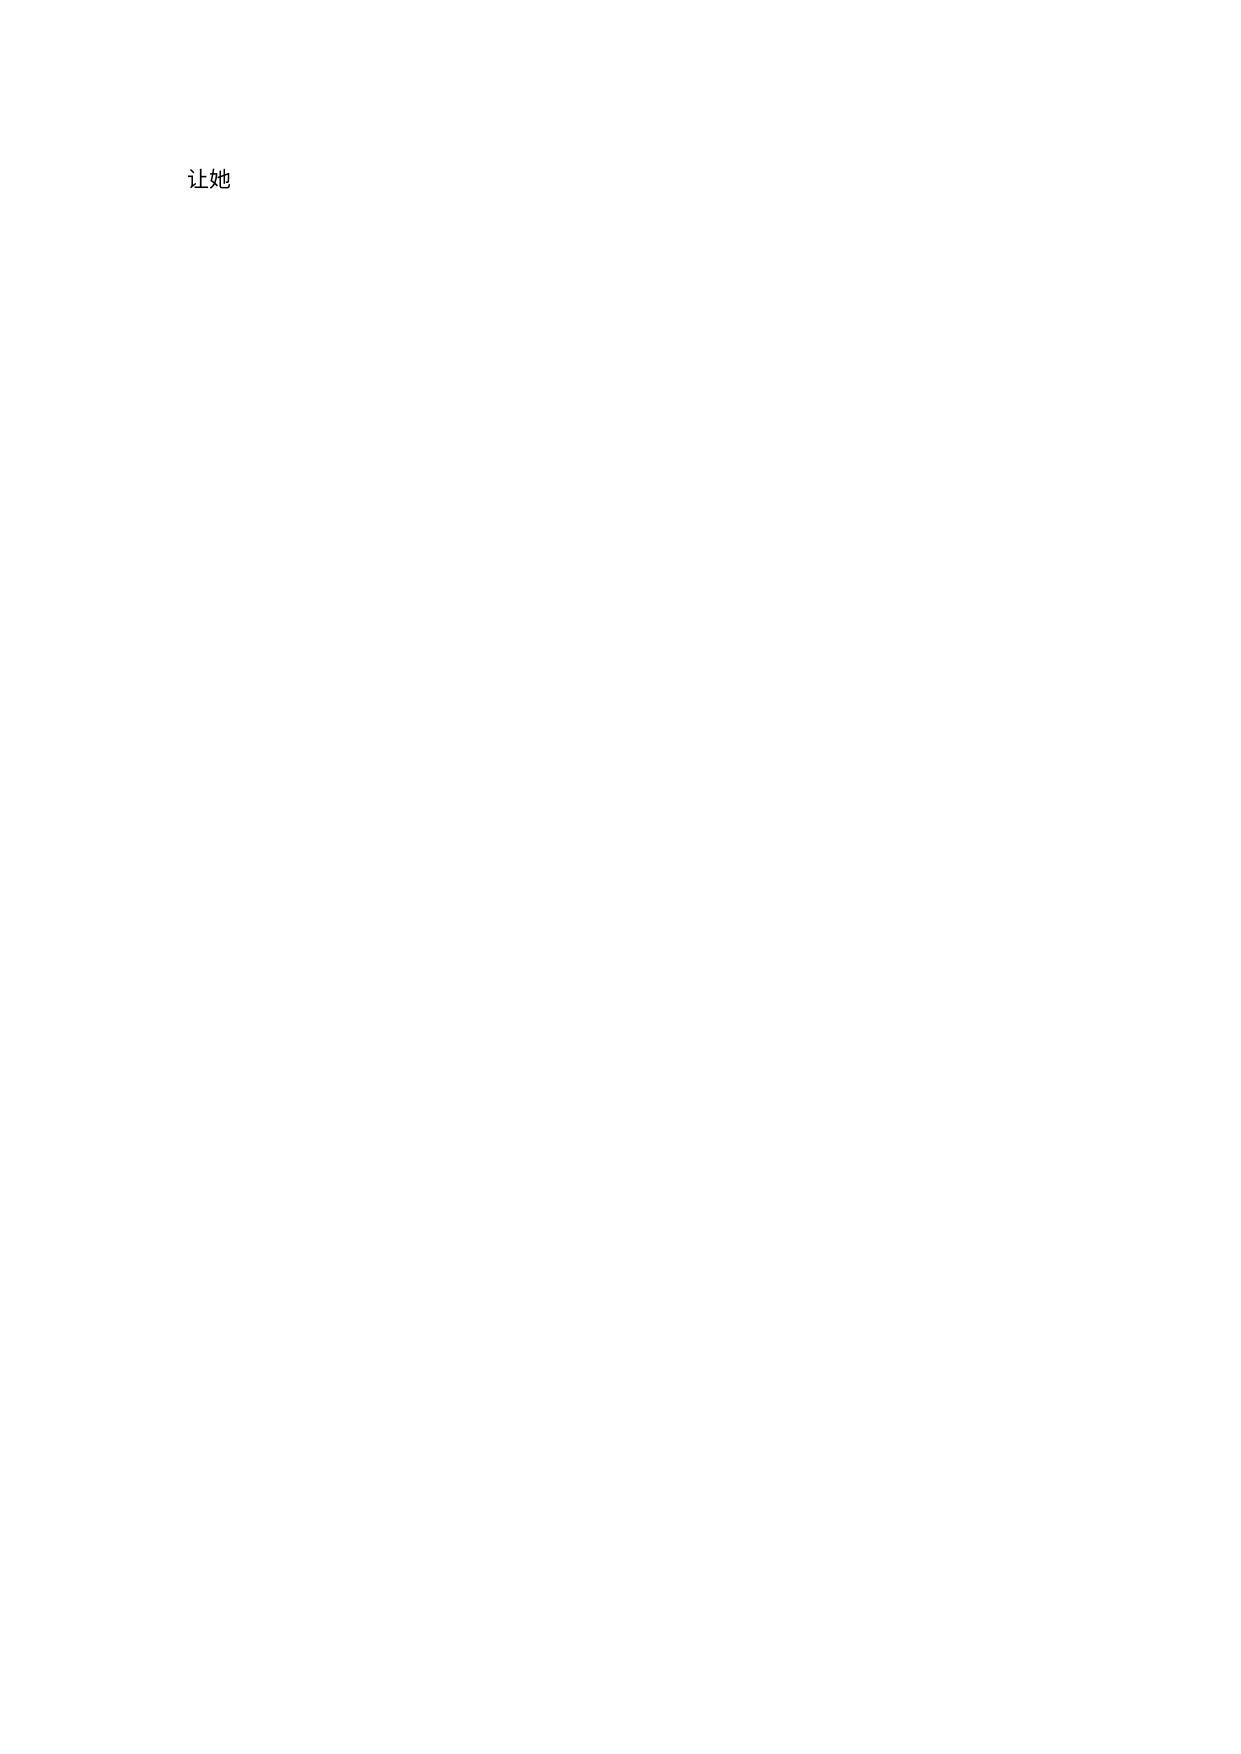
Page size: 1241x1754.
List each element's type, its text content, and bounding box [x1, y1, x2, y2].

text 让她 [187, 162, 1053, 194]
